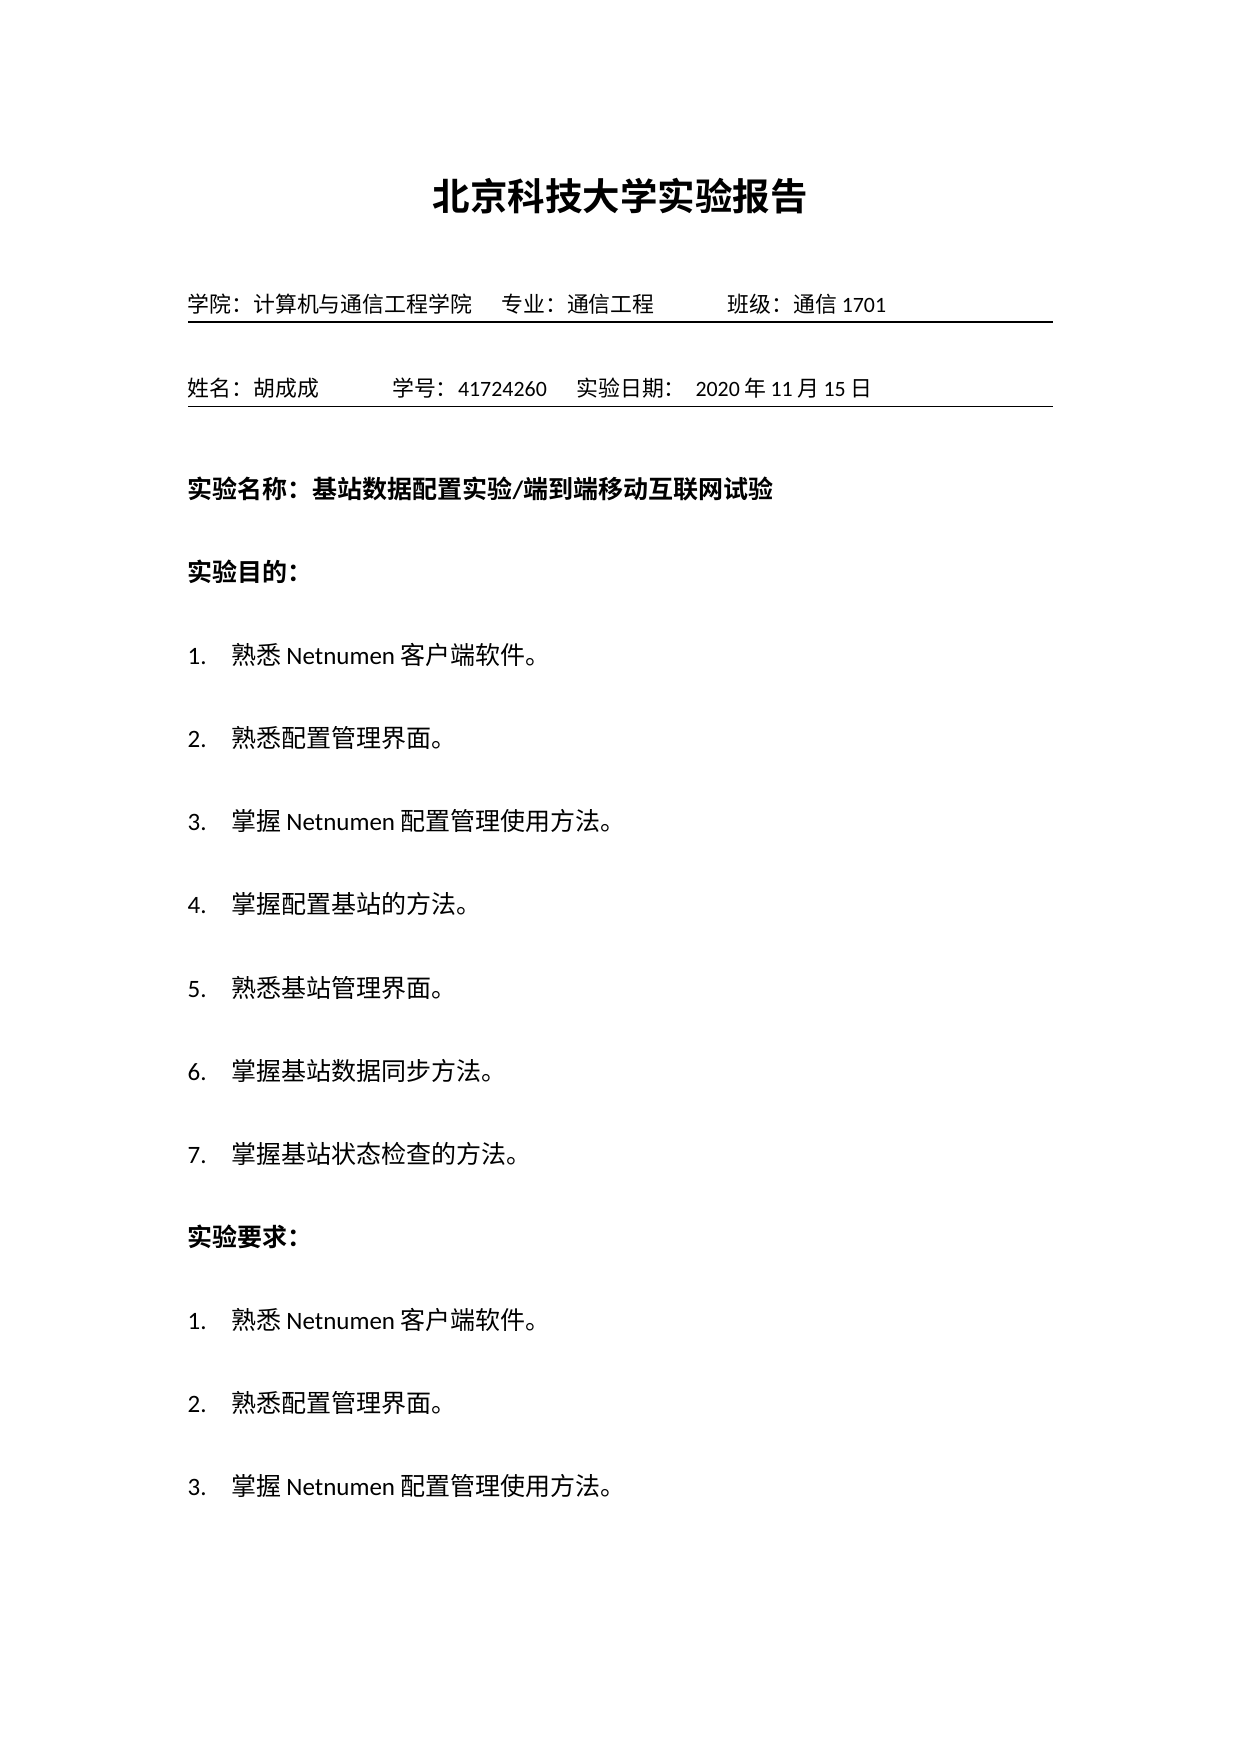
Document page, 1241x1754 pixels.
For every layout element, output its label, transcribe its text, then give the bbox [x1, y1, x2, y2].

text 3. 掌握Netnumen配置管理使用方法。 [187, 1452, 1053, 1517]
list 掌握基站状态检查的方法。 [187, 1120, 1053, 1185]
text 学院：计算机与通信工程学院 专业：通信工程 班级：通信1701 [187, 287, 1053, 323]
text 实验要求： [187, 1203, 1053, 1268]
list 熟悉基站管理界面。 [187, 954, 1053, 1019]
text 北京科技大学实验报告 [187, 162, 1053, 227]
text 实验名称：基站数据配置实验/端到端移动互联网试验 [187, 455, 1053, 520]
text 1. 熟悉Netnumen客户端软件。 [187, 1286, 1053, 1351]
text 实验目的： [187, 538, 1053, 603]
text 1. 熟悉Netnumen客户端软件。 [187, 621, 1053, 686]
text 2. 熟悉配置管理界面。 [187, 704, 1053, 769]
text 姓名：胡成成 学号：41724260 实验日期： 2020年11月15日 [187, 371, 1053, 407]
text 2. 熟悉配置管理界面。 [187, 1369, 1053, 1434]
text 4. 掌握配置基站的方法。 [187, 871, 1053, 936]
list 掌握基站数据同步方法。 [187, 1037, 1053, 1102]
text 3. 掌握Netnumen配置管理使用方法。 [187, 787, 1053, 852]
